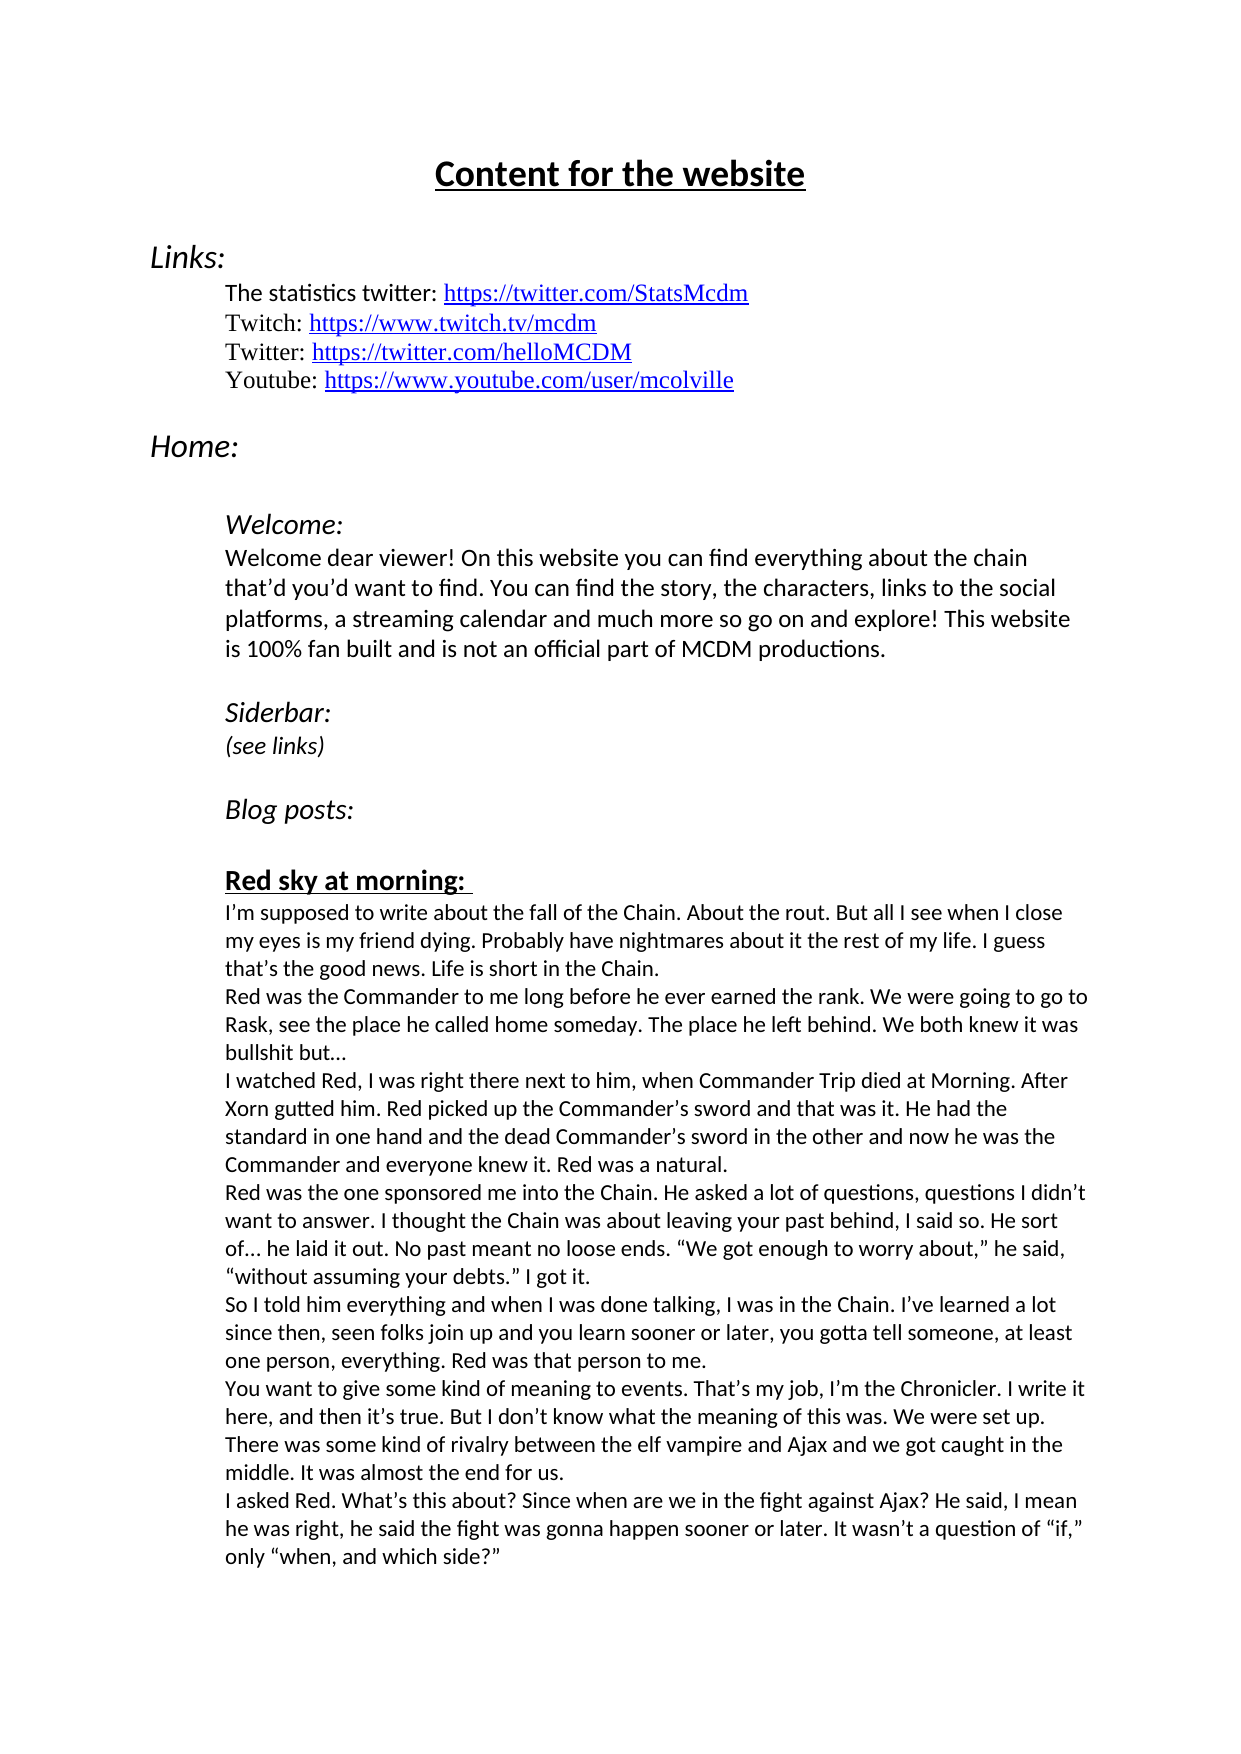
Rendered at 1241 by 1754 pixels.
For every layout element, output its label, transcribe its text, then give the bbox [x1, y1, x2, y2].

text You want to give some kind of meaning to events. That’s my job, I’m the Chronicler. I write it here, and then it’s true. But I don’t know what the meaning of this was. We were set up. There was some kind of rivalry between the elf vampire and Ajax and we got caught in the middle. It was almost the end for us. [225, 1374, 1090, 1486]
text Blog posts: [225, 791, 1090, 827]
text Twitch: https://www.twitch.tv/mcdm [150, 308, 1090, 337]
text I watched Red, I was right there next to him, when Commander Trip died at Morning. After Xorn gutted him. Red picked up the Commander’s sword and that was it. He had the standard in one hand and the dead Commander’s sword in the other and now he was the Commander and everyone knew it. Red was a natural. [225, 1066, 1090, 1178]
text Home: [150, 424, 1090, 465]
text Content for the website [150, 150, 1090, 196]
text Twitter: https://twitter.com/helloMCDM [150, 337, 1090, 365]
text Red was the Commander to me long before he ever earned the rank. We were going to go to Rask, see the place he called home someday. The place he left behind. We both knew it was bullshit but… [225, 982, 1090, 1066]
text (see links) [225, 730, 1090, 760]
text The statistics twitter: https://twitter.com/StatsMcdm [150, 277, 1090, 308]
text I asked Red. What’s this about? Since when are we in the fight against Ajax? He said, I mean he was right, he said the fight was gonna happen sooner or later. It wasn’t a question of “if,” only “when, and which side?” [225, 1486, 1090, 1570]
text Red was the one sponsored me into the Chain. He asked a lot of questions, questions I didn’t want to answer. I thought the Chain was about leaving your past behind, I said so. He sort of... he laid it out. No past meant no loose ends. “We got enough to worry about,” he said, “without assuming your debts.” I got it. [225, 1178, 1090, 1290]
text Welcome: [150, 506, 1090, 542]
text Youtube: https://www.youtube.com/user/mcolville [150, 365, 1090, 394]
text Links: [150, 237, 1090, 277]
text I’m supposed to write about the fall of the Chain. About the rout. But all I see when I close my eyes is my friend dying. Probably have nightmares about it the rest of my life. I guess that’s the good news. Life is short in the Chain. [225, 898, 1090, 982]
text So I told him everything and when I was done talking, I was in the Chain. I’ve learned a lot since then, seen folks join up and you learn sooner or later, you gotta tell someone, at least one person, everything. Red was that person to me. [225, 1290, 1090, 1374]
text Siderbar: [225, 694, 1090, 730]
text Welcome dear viewer! On this website you can find everything about the chain that’d you’d want to find. You can find the story, the characters, links to the social platforms, a streaming calendar and much more so go on and explore! This website is 100% fan built and is not an official part of MCDM productions. [225, 542, 1090, 664]
text Red sky at morning: [225, 862, 1090, 898]
